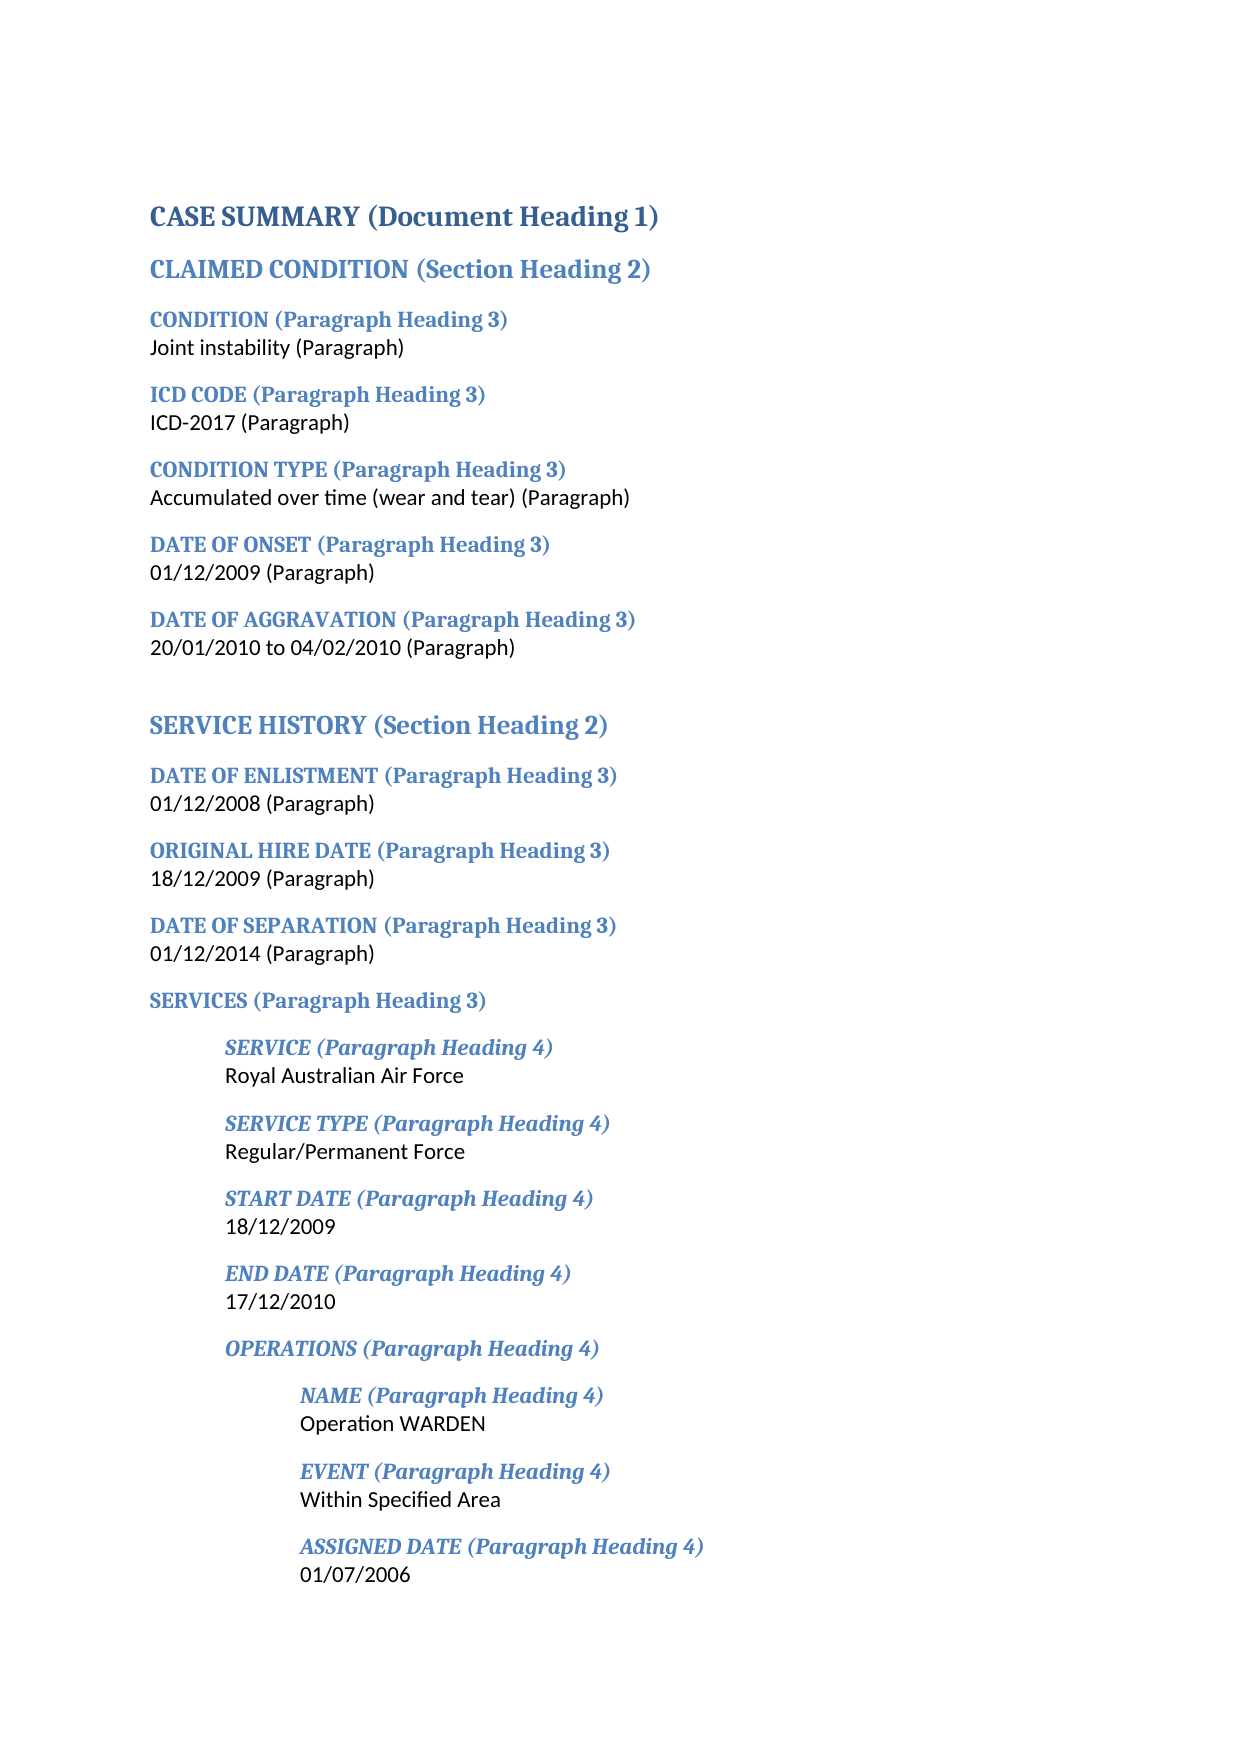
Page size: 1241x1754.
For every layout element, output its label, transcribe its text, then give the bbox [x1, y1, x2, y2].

subtitle SERVICE (Paragraph Heading 4) [225, 1035, 1090, 1062]
subtitle END DATE (Paragraph Heading 4) [225, 1261, 1090, 1287]
text ICD-2017 (Paragraph) [150, 408, 1090, 436]
subtitle START DATE (Paragraph Heading 4) [225, 1186, 1090, 1212]
subtitle SERVICES (Paragraph Heading 3) [150, 988, 1090, 1014]
text Joint instability (Paragraph) [150, 333, 1090, 361]
text 01/12/2014 (Paragraph) [150, 939, 1090, 967]
text 18/12/2009 [225, 1212, 1090, 1240]
subtitle DATE OF AGGRAVATION (Paragraph Heading 3) [150, 607, 1090, 633]
text 01/07/2006 [300, 1560, 1090, 1588]
text Operation WARDEN [300, 1409, 1090, 1438]
subtitle OPERATIONS (Paragraph Heading 4) [225, 1336, 1090, 1362]
subtitle ASSIGNED DATE (Paragraph Heading 4) [300, 1534, 1090, 1560]
text 01/12/2009 (Paragraph) [150, 558, 1090, 586]
subtitle DATE OF ENLISTMENT (Paragraph Heading 3) [150, 762, 1090, 789]
text Accumulated over time (wear and tear) (Paragraph) [150, 483, 1090, 511]
subtitle ORIGINAL HIRE DATE (Paragraph Heading 3) [150, 838, 1090, 864]
subtitle CASE SUMMARY (Document Heading 1) [150, 200, 1090, 233]
text Within Specified Area [300, 1485, 1090, 1513]
subtitle DATE OF SEPARATION (Paragraph Heading 3) [150, 913, 1090, 939]
text Royal Australian Air Force [225, 1062, 1090, 1089]
subtitle SERVICE TYPE (Paragraph Heading 4) [225, 1110, 1090, 1137]
subtitle ICD CODE (Paragraph Heading 3) [150, 382, 1090, 408]
subtitle CLAIMED CONDITION (Section Heading 2) [150, 254, 1090, 286]
subtitle SERVICE HISTORY (Section Heading 2) [150, 710, 1090, 742]
text 20/01/2010 to 04/02/2010 (Paragraph) [150, 633, 1090, 662]
subtitle NAME (Paragraph Heading 4) [300, 1383, 1090, 1409]
subtitle EVENT (Paragraph Heading 4) [300, 1458, 1090, 1485]
text Regular/Permanent Force [225, 1137, 1090, 1165]
subtitle CONDITION TYPE (Paragraph Heading 3) [150, 457, 1090, 483]
text 01/12/2008 (Paragraph) [150, 789, 1090, 817]
subtitle CONDITION (Paragraph Heading 3) [150, 306, 1090, 333]
text 18/12/2009 (Paragraph) [150, 864, 1090, 892]
text 17/12/2010 [225, 1287, 1090, 1315]
subtitle DATE OF ONSET (Paragraph Heading 3) [150, 532, 1090, 558]
